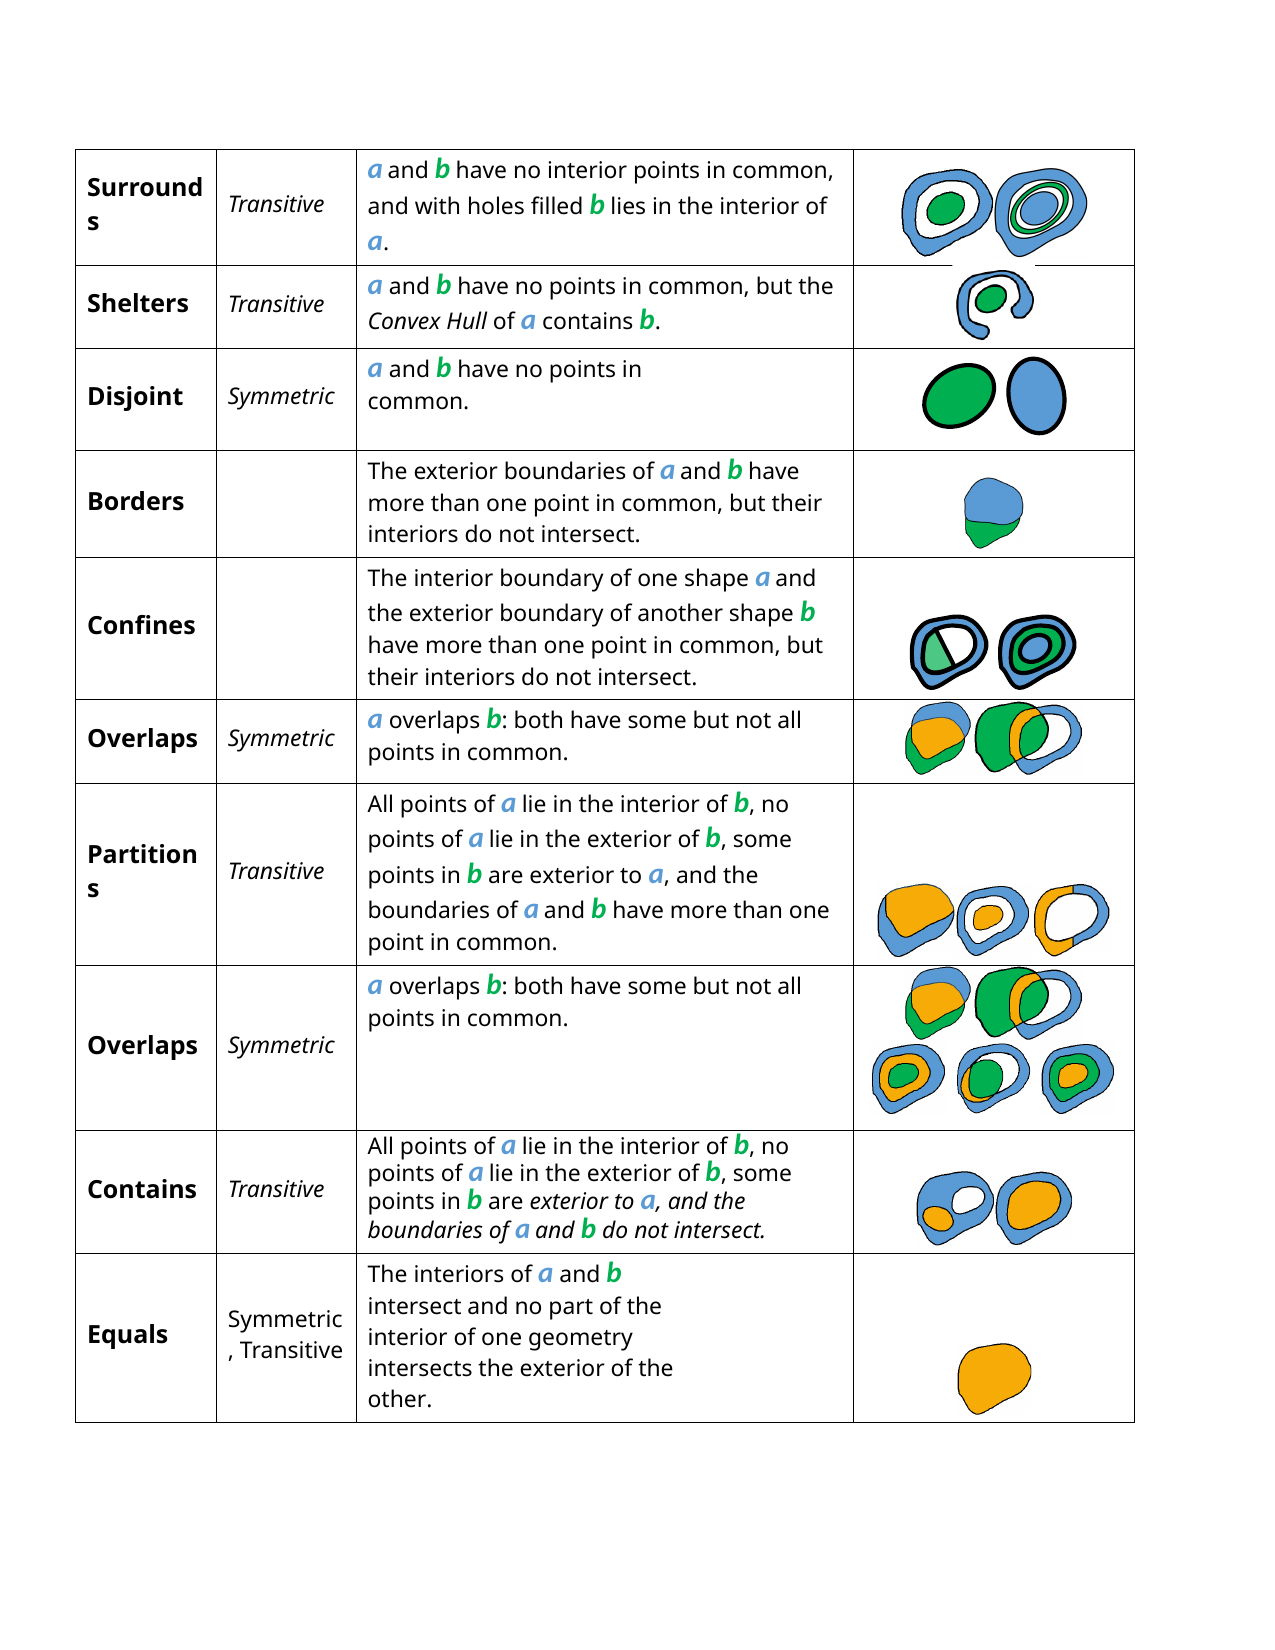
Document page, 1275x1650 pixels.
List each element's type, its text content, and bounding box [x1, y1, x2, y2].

table_cell Partitions [76, 784, 216, 965]
table_header [854, 150, 1134, 265]
table_cell The exterior boundaries of a and b have more than one point in common, but their interiors do not intersect. [357, 451, 853, 557]
table_cell Equals [76, 1254, 216, 1422]
table_header Transitive [217, 150, 356, 265]
table_cell Disjoint [76, 349, 216, 450]
picture [870, 966, 1118, 1116]
table_cell [854, 349, 1134, 450]
table_cell Overlaps [76, 966, 216, 1130]
table_cell [854, 784, 1134, 965]
table_cell All points of a lie in the interior of b, no points of a lie in the exterior of b, some points in b are exterior to a, and the boundaries of a and b have more than one point in common. [357, 784, 853, 965]
table_cell The interiors of a and b intersect and no part of the interior of one geometry intersects the exterior of the other. [357, 1254, 853, 1422]
table_cell [217, 451, 356, 557]
table_cell [854, 451, 1134, 557]
picture [899, 167, 1088, 258]
table_cell Overlaps [76, 700, 216, 783]
picture [961, 474, 1026, 550]
table_cell Contains [76, 1131, 216, 1253]
table_cell Symmetric, Transitive [217, 1254, 356, 1422]
table_cell a and b have no points in common, but the Convex Hull of a contains b. [357, 266, 853, 348]
picture [956, 1342, 1032, 1415]
table_cell Shelters [76, 266, 216, 348]
picture [952, 265, 1035, 341]
table_cell [854, 1131, 1134, 1253]
table_cell [854, 1254, 1134, 1422]
table_cell All points of a lie in the interior of b, no points of a lie in the exterior of b, some points in b are exterior to a, and the boundaries of a and b do not intersect. [357, 1131, 853, 1253]
table_cell Confines [76, 558, 216, 699]
table_cell [217, 558, 356, 699]
table_cell The interior boundary of one shape a and the exterior boundary of another shape b have more than one point in common, but their interiors do not intersect. [357, 558, 853, 699]
table_header Surrounds [76, 150, 216, 265]
table_cell [854, 266, 1134, 348]
table_header a and b have no interior points in common, and with holes filled b lies in the interior of a. [357, 150, 853, 265]
table_cell a overlaps b: both have some but not all points in common. [357, 700, 853, 783]
table_cell [854, 966, 1134, 1130]
picture [904, 700, 1084, 776]
table_cell Transitive [217, 784, 356, 965]
table_cell Borders [76, 451, 216, 557]
table_cell Symmetric [217, 349, 356, 450]
picture [915, 1170, 1073, 1246]
picture [876, 882, 1111, 958]
table_cell [854, 700, 1134, 783]
table_cell Transitive [217, 1131, 356, 1253]
table_cell a overlaps b: both have some but not all points in common. [357, 966, 853, 1130]
table_cell Symmetric [217, 700, 356, 783]
table_cell Symmetric [217, 966, 356, 1130]
table_cell [854, 558, 1134, 699]
table_cell Transitive [217, 266, 356, 348]
table_cell a and b have no points in common. [357, 349, 853, 450]
